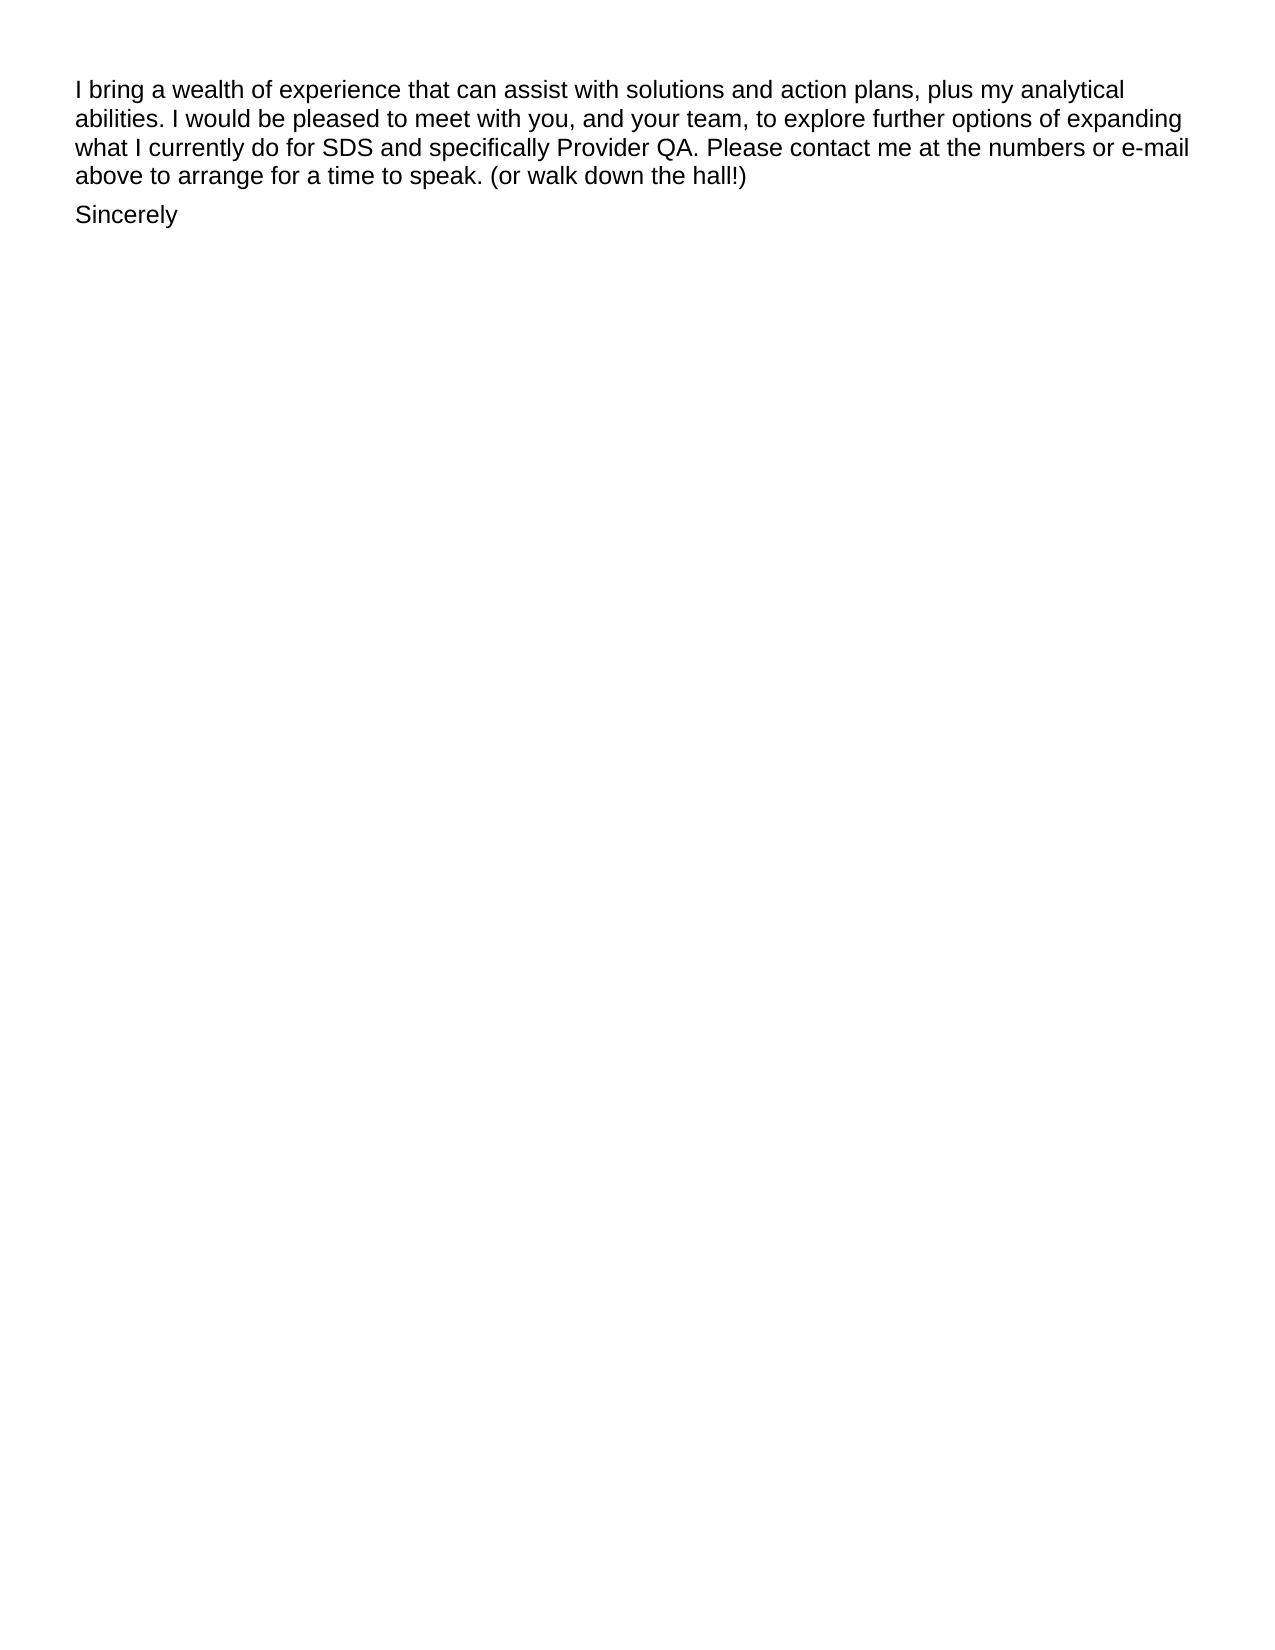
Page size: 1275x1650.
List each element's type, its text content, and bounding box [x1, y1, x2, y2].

text I bring a wealth of experience that can assist with solutions and action plans, plus my analytical abilities. I would be pleased to meet with you, and your team, to explore further options of expanding what I currently do for SDS and specifically Provider QA. Please contact me at the numbers or e-mail above to arrange for a time to speak. (or walk down the hall!) [75, 75, 1200, 190]
text Sincerely [75, 200, 1200, 229]
